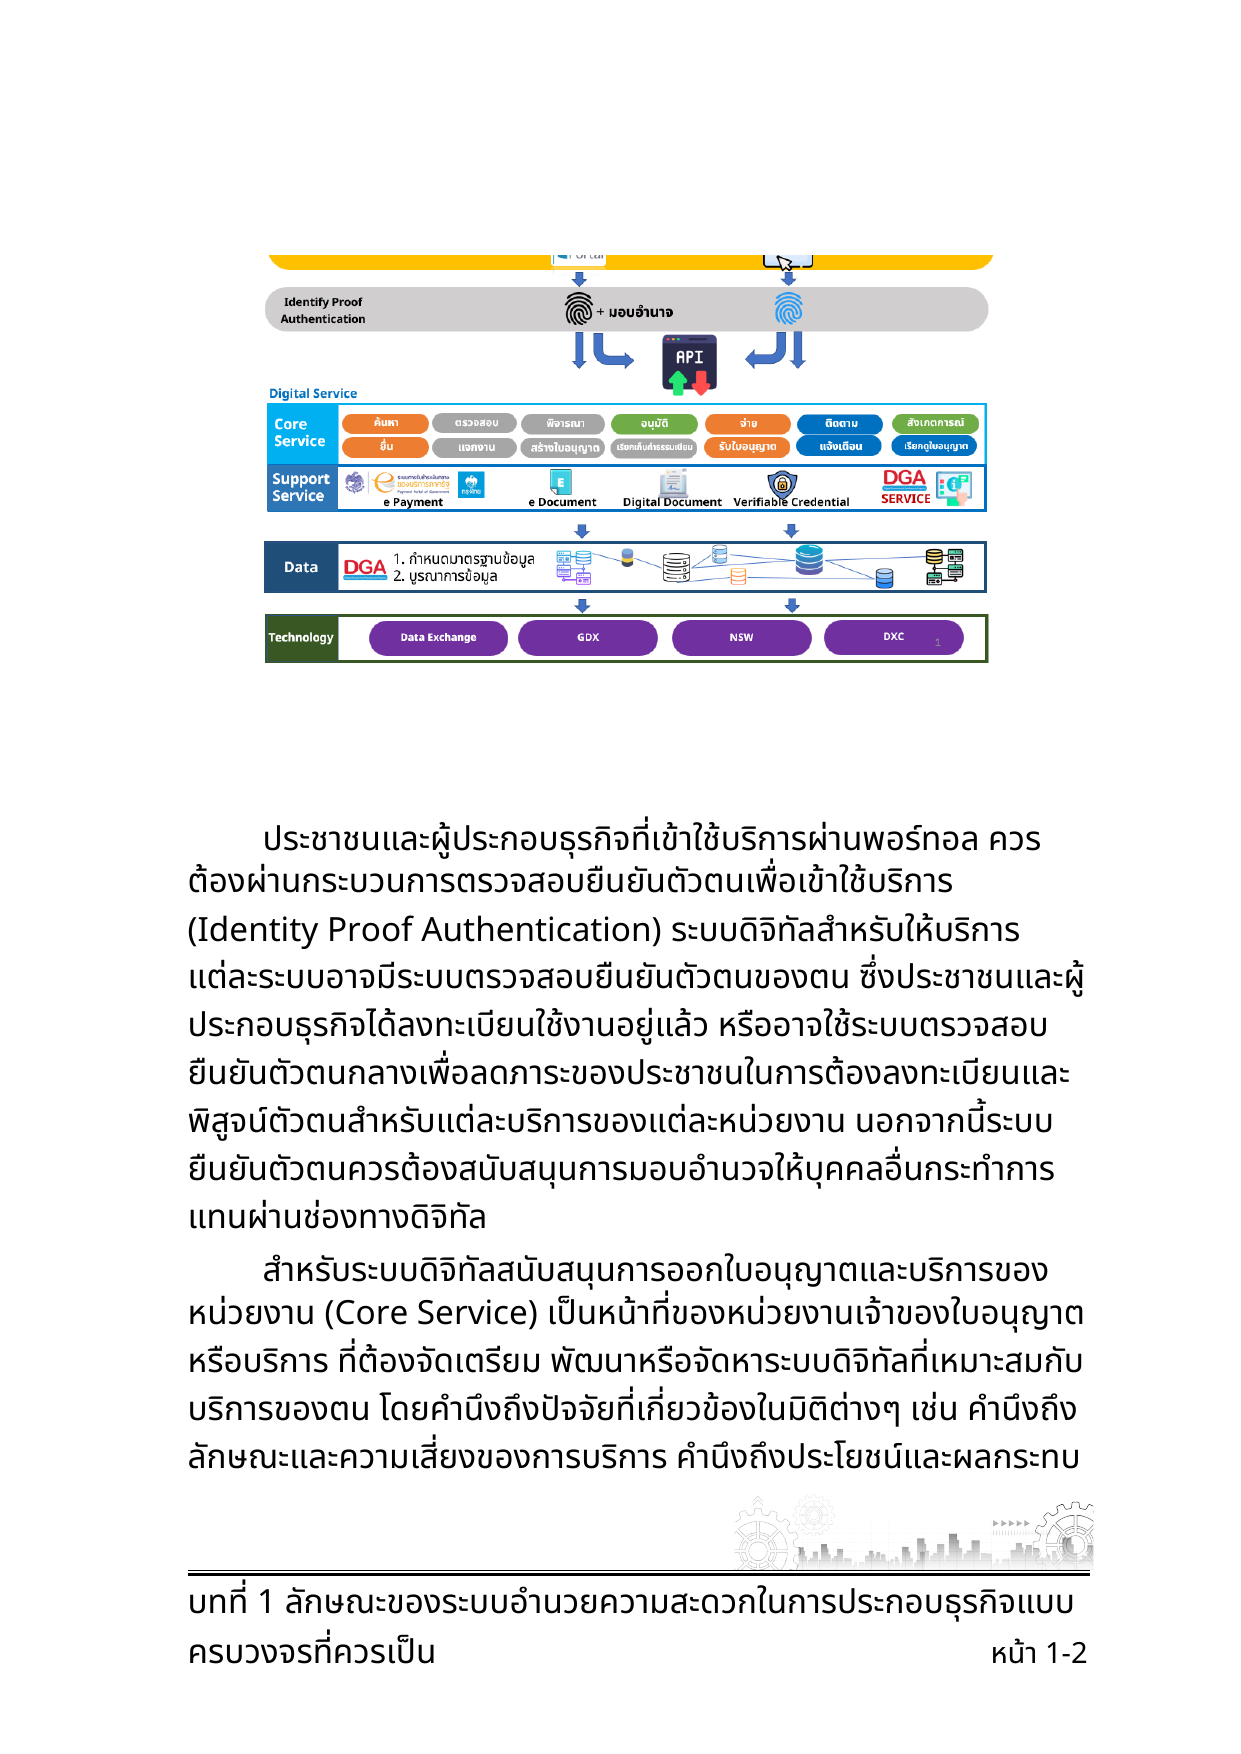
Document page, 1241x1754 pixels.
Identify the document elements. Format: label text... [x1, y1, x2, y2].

text ประชาชนและผู้ประกอบธุรกิจที่เข้าใช้บริการผ่านพอร์ทอล ควรต้องผ่านกระบวนการตรวจสอบยืนยันตัวตนเพื่อเข้าใช้บริการ (Identity Proof Authentication) ระบบดิจิทัลสำหรับให้บริการแต่ละระบบอาจมีระบบตรวจสอบยืนยันตัวตนของตน ซึ่งประชาชนและผู้ประกอบธุรกิจได้ลงทะเบียนใช้งานอยู่แล้ว หรืออาจใช้ระบบตรวจสอบยืนยันตัวตนกลางเพื่อลดภาระของประชาชนในการต้องลงทะเบียนและพิสูจน์ตัวตนสำหรับแต่ละบริการของแต่ละหน่วยงาน นอกจากนี้ระบบยืนยันตัวตนควรต้องสนับสนุนการมอบอำนวจให้บุคคลอื่นกระทำการแทนผ่านช่องทางดิจิทัล [187, 812, 1090, 1243]
picture [734, 1492, 1094, 1570]
picture [262, 255, 998, 665]
